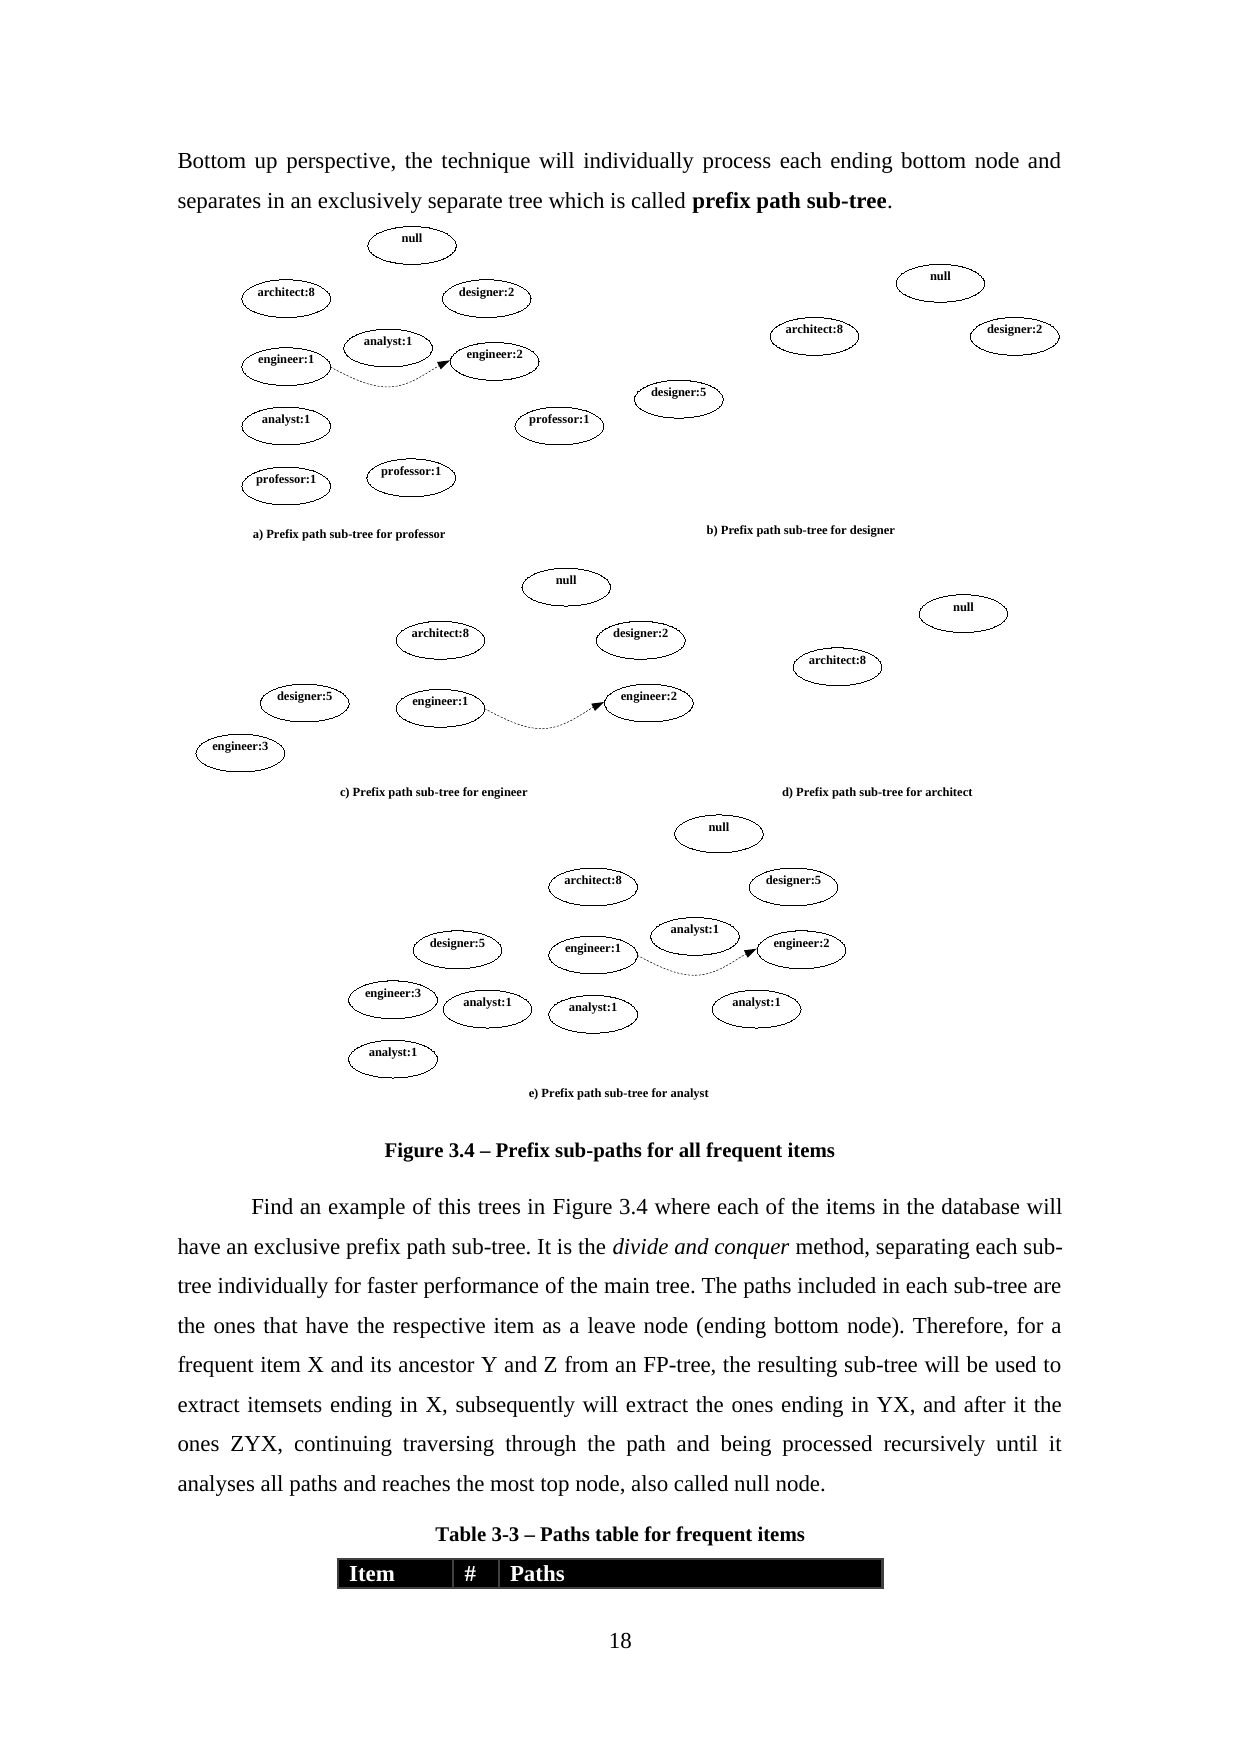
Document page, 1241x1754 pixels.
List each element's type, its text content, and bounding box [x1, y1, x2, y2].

table_header Item [339, 1560, 452, 1587]
table_header Paths [500, 1560, 881, 1587]
table_header # [454, 1560, 498, 1587]
